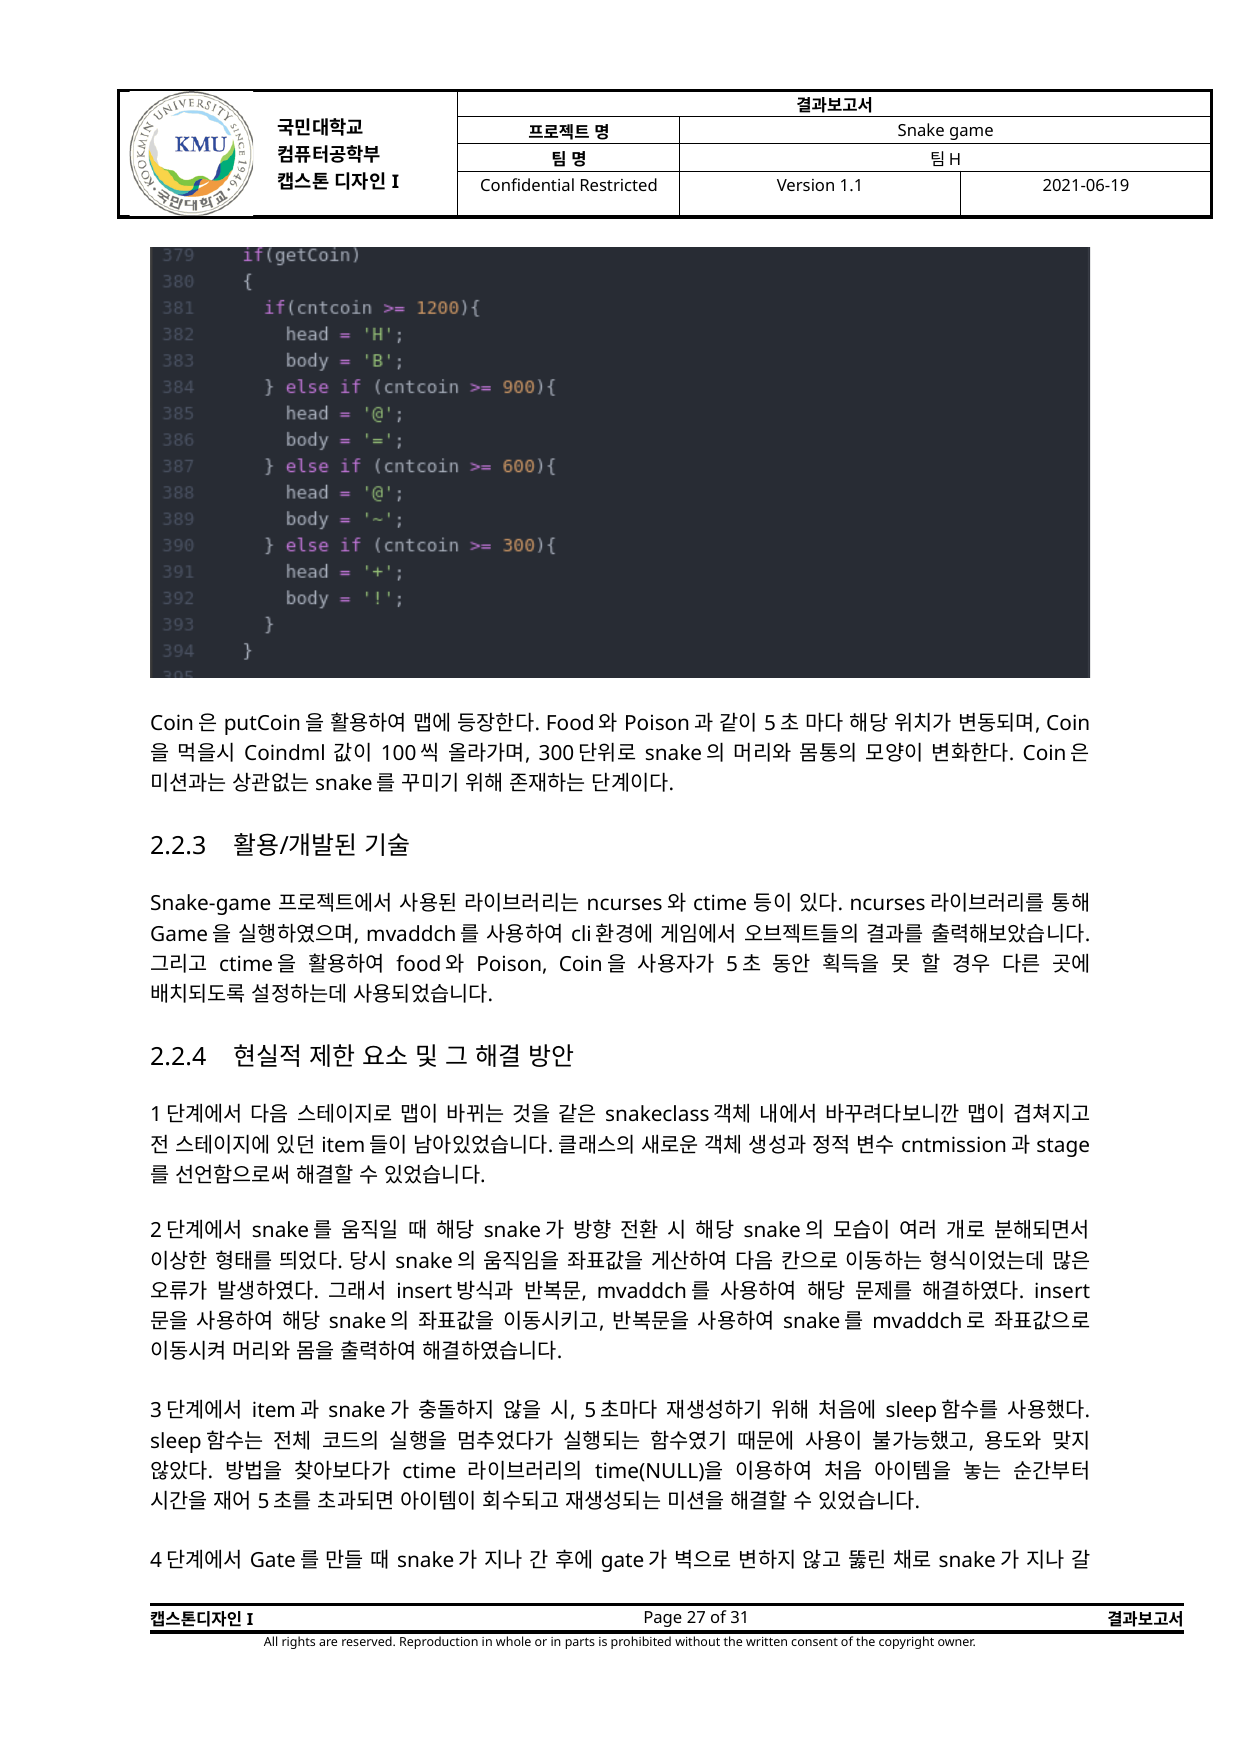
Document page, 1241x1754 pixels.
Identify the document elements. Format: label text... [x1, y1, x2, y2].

text 1단계에서 다음 스테이지로 맵이 바뀌는 것을 같은 snakeclass객체 내에서 바꾸려다보니깐 맵이 겹쳐지고 전 스테이지에 있던 item들이 남아있었습니다. 클래스의 새로운 객체 생성과 정적 변수 cntmission과 stage를 선언함으로써 해결할 수 있었습니다. [150, 1098, 1090, 1188]
text 2단계에서 snake를 움직일 때 해당 snake가 방향 전환 시 해당 snake의 모습이 여러 개로 분해되면서 이상한 형태를 띄었다. 당시 snake의 움직임을 좌표값을 게산하여 다음 칸으로 이동하는 형식이었는데 많은 오류가 발생하였다. 그래서 insert방식과 반복문, mvaddch를 사용하여 해당 문제를 해결하였다. insert문을 사용하여 해당 snake의 좌표값을 이동시키고, 반복문을 사용하여 snake를 mvaddch로 좌표값으로 이동시켜 머리와 몸을 출력하여 해결하였습니다. [150, 1213, 1090, 1365]
picture [129, 91, 254, 216]
text 3단계에서 item과 snake가 충돌하지 않을 시, 5초마다 재생성하기 위해 처음에 sleep함수를 사용했다. sleep함수는 전체 코드의 실행을 멈추었다가 실행되는 함수였기 때문에 사용이 불가능했고, 용도와 맞지 않았다. 방법을 찾아보다가 ctime 라이브러리의 time(NULL)을 이용하여 처음 아이템을 놓는 순간부터 시간을 재어 5초를 초과되면 아이템이 회수되고 재생성되는 미션을 해결할 수 있었습니다. [150, 1393, 1090, 1515]
subtitle 활용/개발된 기술 [150, 825, 1090, 862]
text Coin은 putCoin을 활용하여 맵에 등장한다. Food와 Poison과 같이 5초 마다 해당 위치가 변동되며, Coin을 먹을시 Coindml 값이 100씩 올라가며, 300단위로 snake의 머리와 몸통의 모양이 변화한다. Coin은 미션과는 상관없는 snake를 꾸미기 위해 존재하는 단계이다. [150, 706, 1090, 797]
subtitle 현실적 제한 요소 및 그 해결 방안 [150, 1036, 1090, 1073]
text Snake-game 프로젝트에서 사용된 라이브러리는 ncurses와 ctime 등이 있다. ncurses라이브러리를 통해 Game을 실행하였으며, mvaddch를 사용하여 cli환경에 게임에서 오브젝트들의 결과를 출력해보았습니다. 그리고 ctime을 활용하여 food와 Poison, Coin을 사용자가 5초 동안 획득을 못 할 경우 다른 곳에 배치되도록 설정하는데 사용되었습니다. [150, 887, 1090, 1008]
picture [150, 247, 1091, 678]
